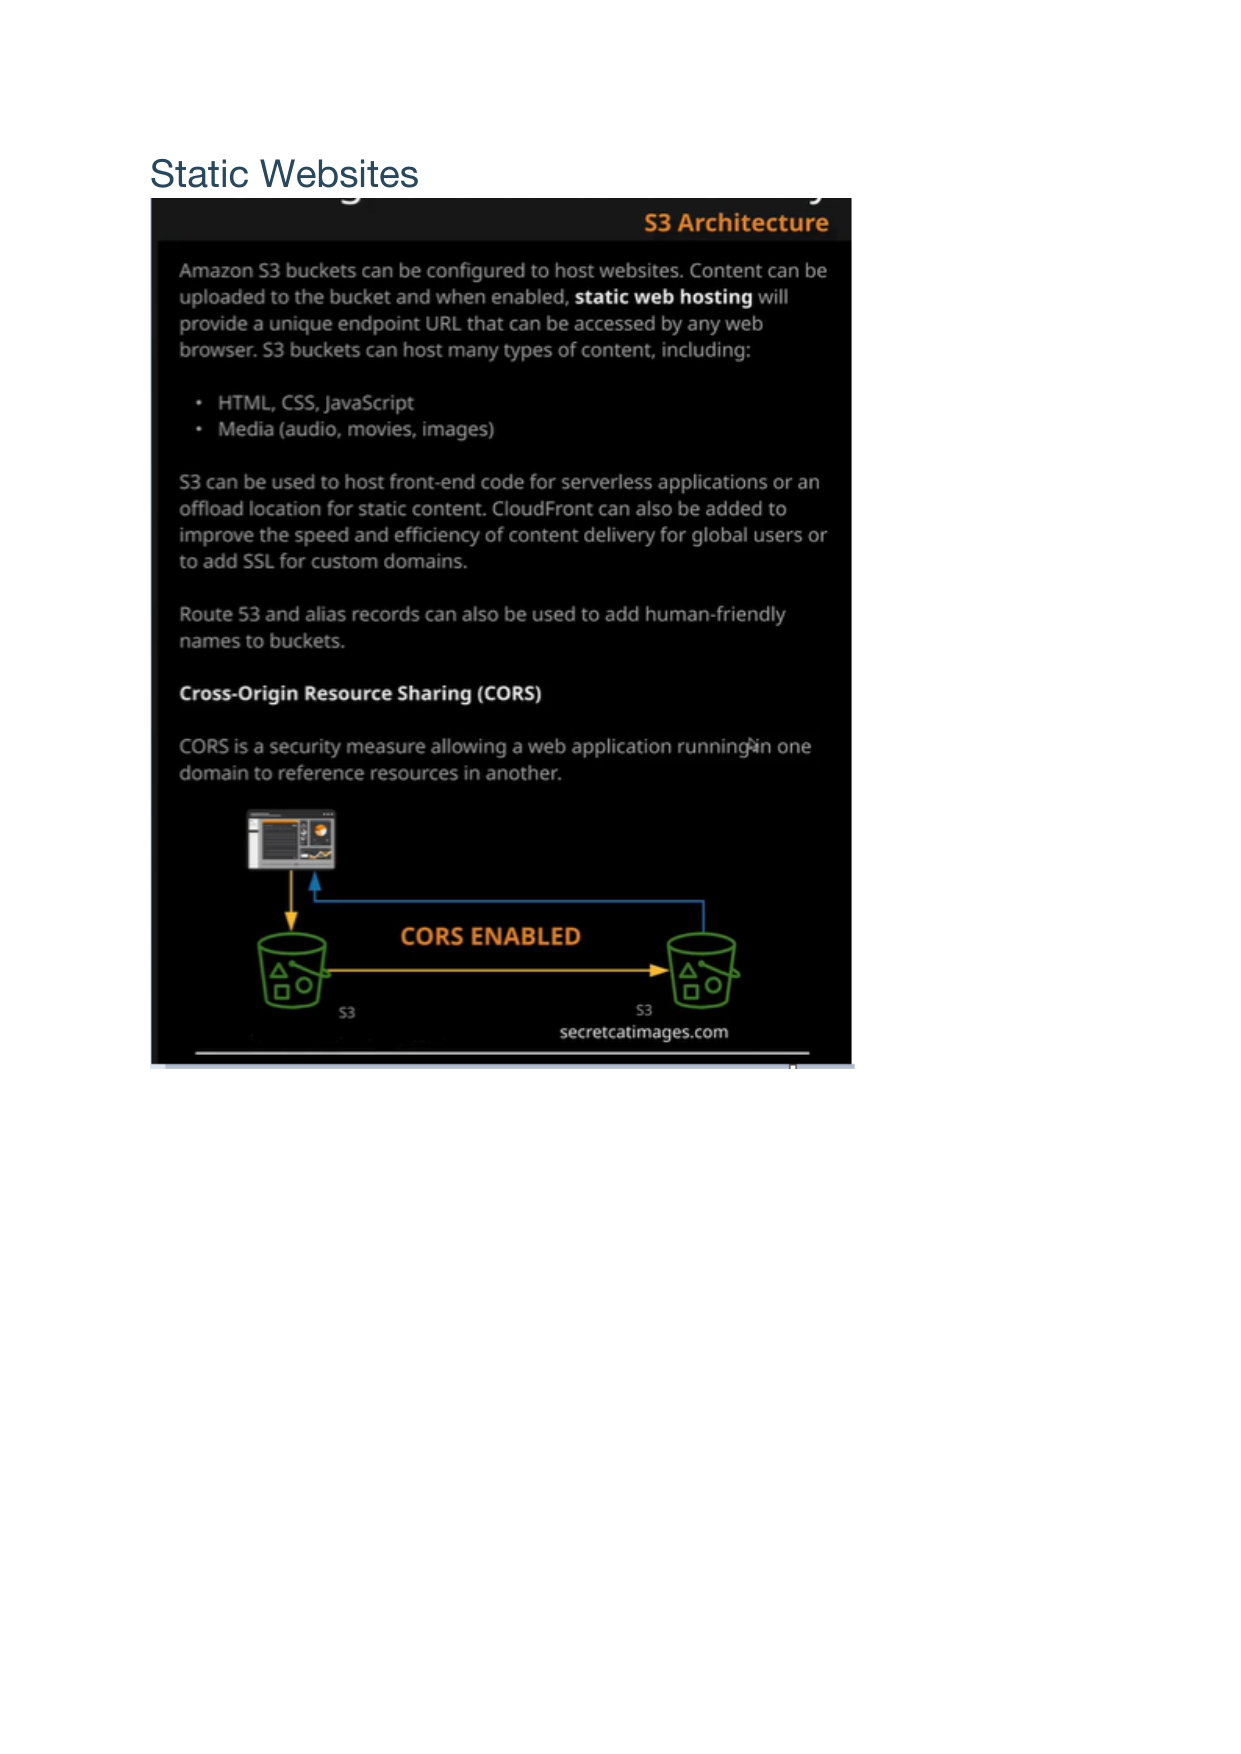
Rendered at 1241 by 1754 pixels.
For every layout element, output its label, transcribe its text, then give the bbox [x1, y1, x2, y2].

picture [150, 198, 855, 1069]
subtitle Static Websites [150, 150, 1090, 198]
